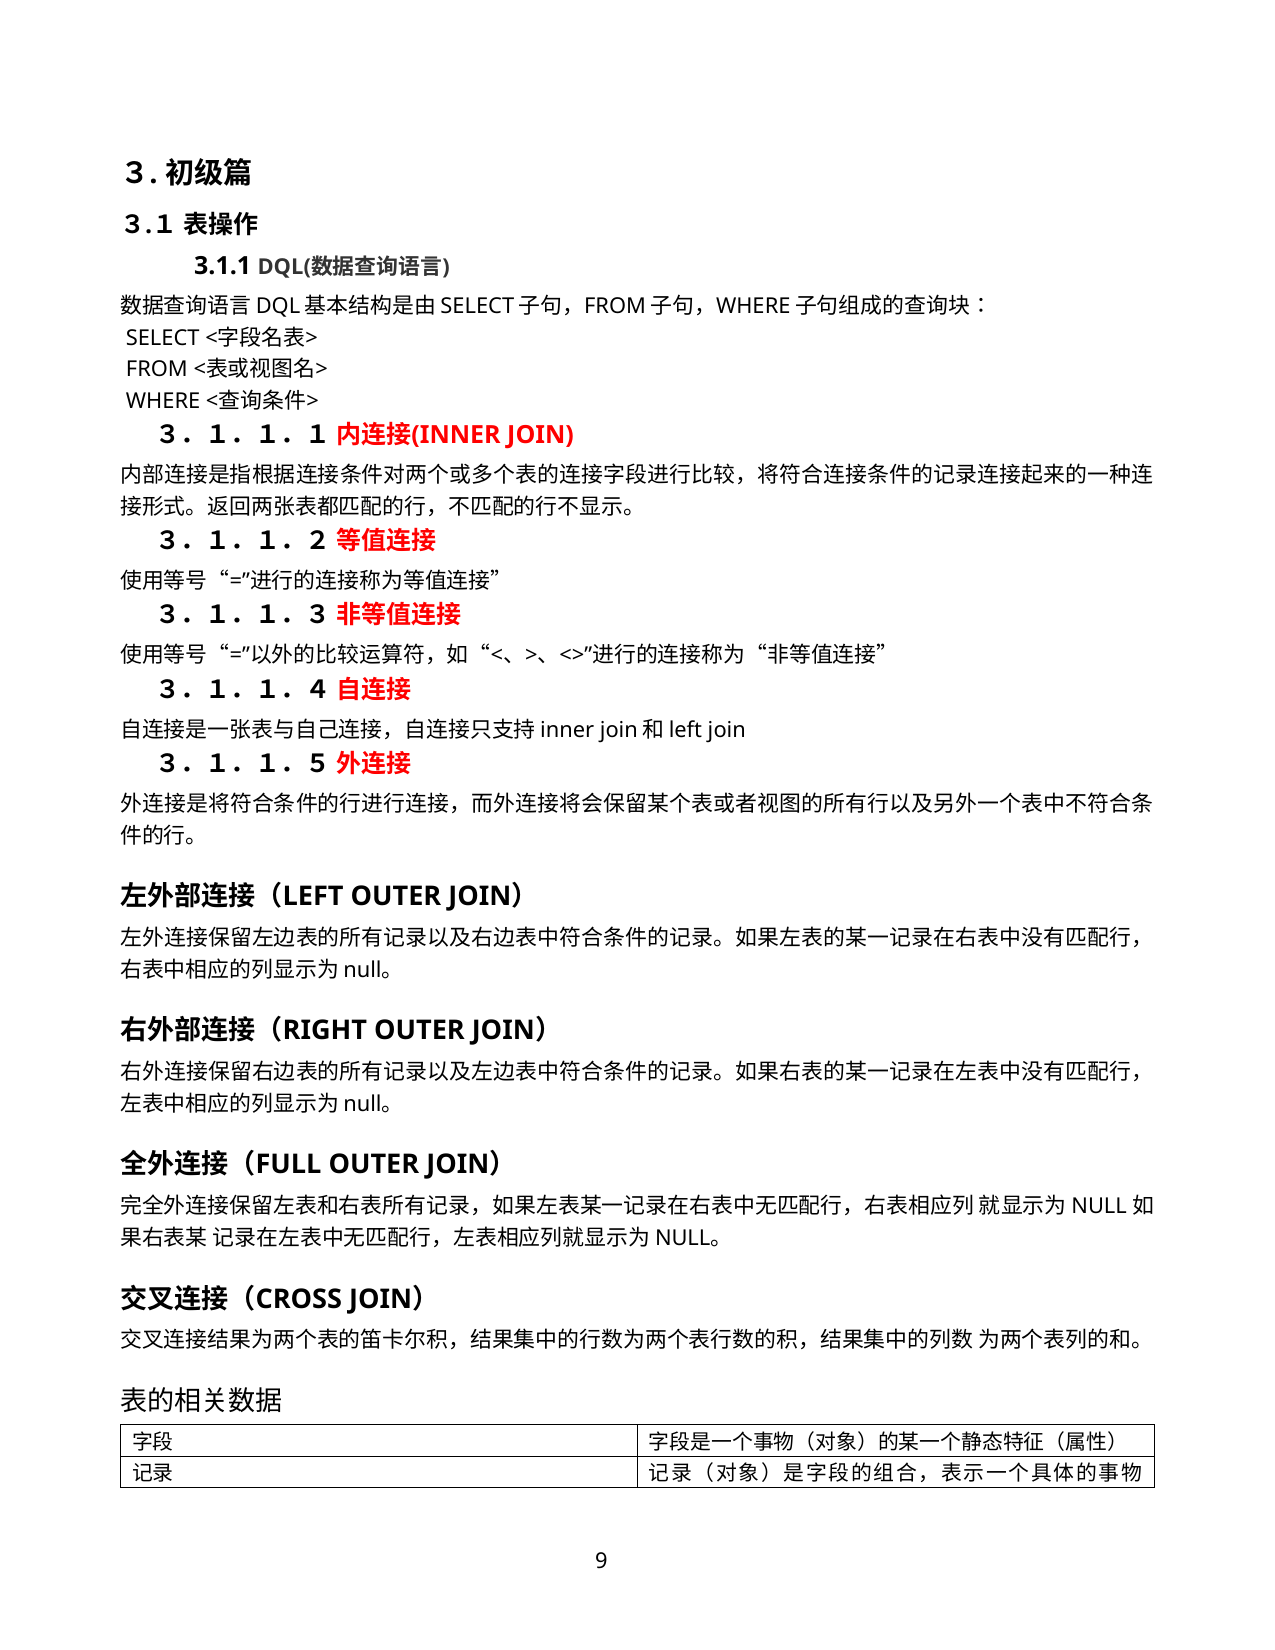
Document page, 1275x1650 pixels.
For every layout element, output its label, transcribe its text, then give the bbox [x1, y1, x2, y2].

text 外连接是将符合条件的行进行连接，而外连接将会保留某个表或者视图的所有行以及另外一个表中不符合条件的行。 [120, 786, 1155, 849]
table_header 字段是一个事物（对象）的某一个静态特征（属性） [638, 1425, 1154, 1456]
subtitle 等值连接 [155, 521, 1155, 557]
subtitle 内连接(INNER JOIN) [155, 415, 1155, 451]
subtitle 自连接 [155, 669, 1155, 705]
text 使用等号“=”进行的连接称为等值连接” [120, 563, 1155, 595]
subtitle 左外部连接（LEFT OUTER JOIN） [120, 874, 1155, 914]
subtitle 右外部连接（RIGHT OUTER JOIN） [120, 1008, 1155, 1048]
subtitle 交叉连接（CROSS JOIN） [120, 1277, 1155, 1316]
text WHERE <查询条件> [120, 383, 1155, 415]
subtitle 表操作 [120, 205, 1155, 241]
subtitle 初级篇 [120, 150, 1155, 192]
table_cell 记录 [121, 1457, 637, 1487]
subtitle 非等值连接 [155, 595, 1155, 631]
text 内部连接是指根据连接条件对两个或多个表的连接字段进行比较，将符合连接条件的记录连接起来的一种连接形式。返回两张表都匹配的行，不匹配的行不显示。 [120, 457, 1155, 521]
subtitle 全外连接（FULL OUTER JOIN） [120, 1142, 1155, 1182]
text 交叉连接结果为两个表的笛卡尔积，结果集中的行数为两个表行数的积，结果集中的列数 为两个表列的和。 [120, 1322, 1155, 1354]
text 完全外连接保留左表和右表所有记录，如果左表某一记录在右表中无匹配行，右表相应列 就显示为 NULL 如果右表某 记录在左表中无匹配行，左表相应列就显示为 NULL。 [120, 1188, 1155, 1252]
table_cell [638, 1457, 1154, 1487]
text FROM <表或视图名> [120, 351, 1155, 383]
text 使用等号“=”以外的比较运算符，如“<、>、<>”进行的连接称为“非等值连接” [120, 637, 1155, 669]
subtitle 表的相关数据 [120, 1379, 1155, 1418]
subtitle 外连接 [155, 743, 1155, 780]
text 数据查询语言DQL基本结构是由SELECT子句，FROM子句，WHERE子句组成的查询块： [120, 288, 1155, 319]
text 右外连接保留右边表的所有记录以及左边表中符合条件的记录。如果右表的某一记录在左表中没有匹配行，左表中相应的列显示为null。 [120, 1054, 1155, 1117]
text 自连接是一张表与自己连接，自连接只支持inner join和left join [120, 712, 1155, 743]
subtitle DQL(数据查询语言) [194, 247, 1155, 281]
text 左外连接保留左边表的所有记录以及右边表中符合条件的记录。如果左表的某一记录在右表中没有匹配行，右表中相应的列显示为null。 [120, 920, 1155, 983]
table_header 字段 [121, 1425, 637, 1456]
text SELECT <字段名表> [120, 319, 1155, 351]
